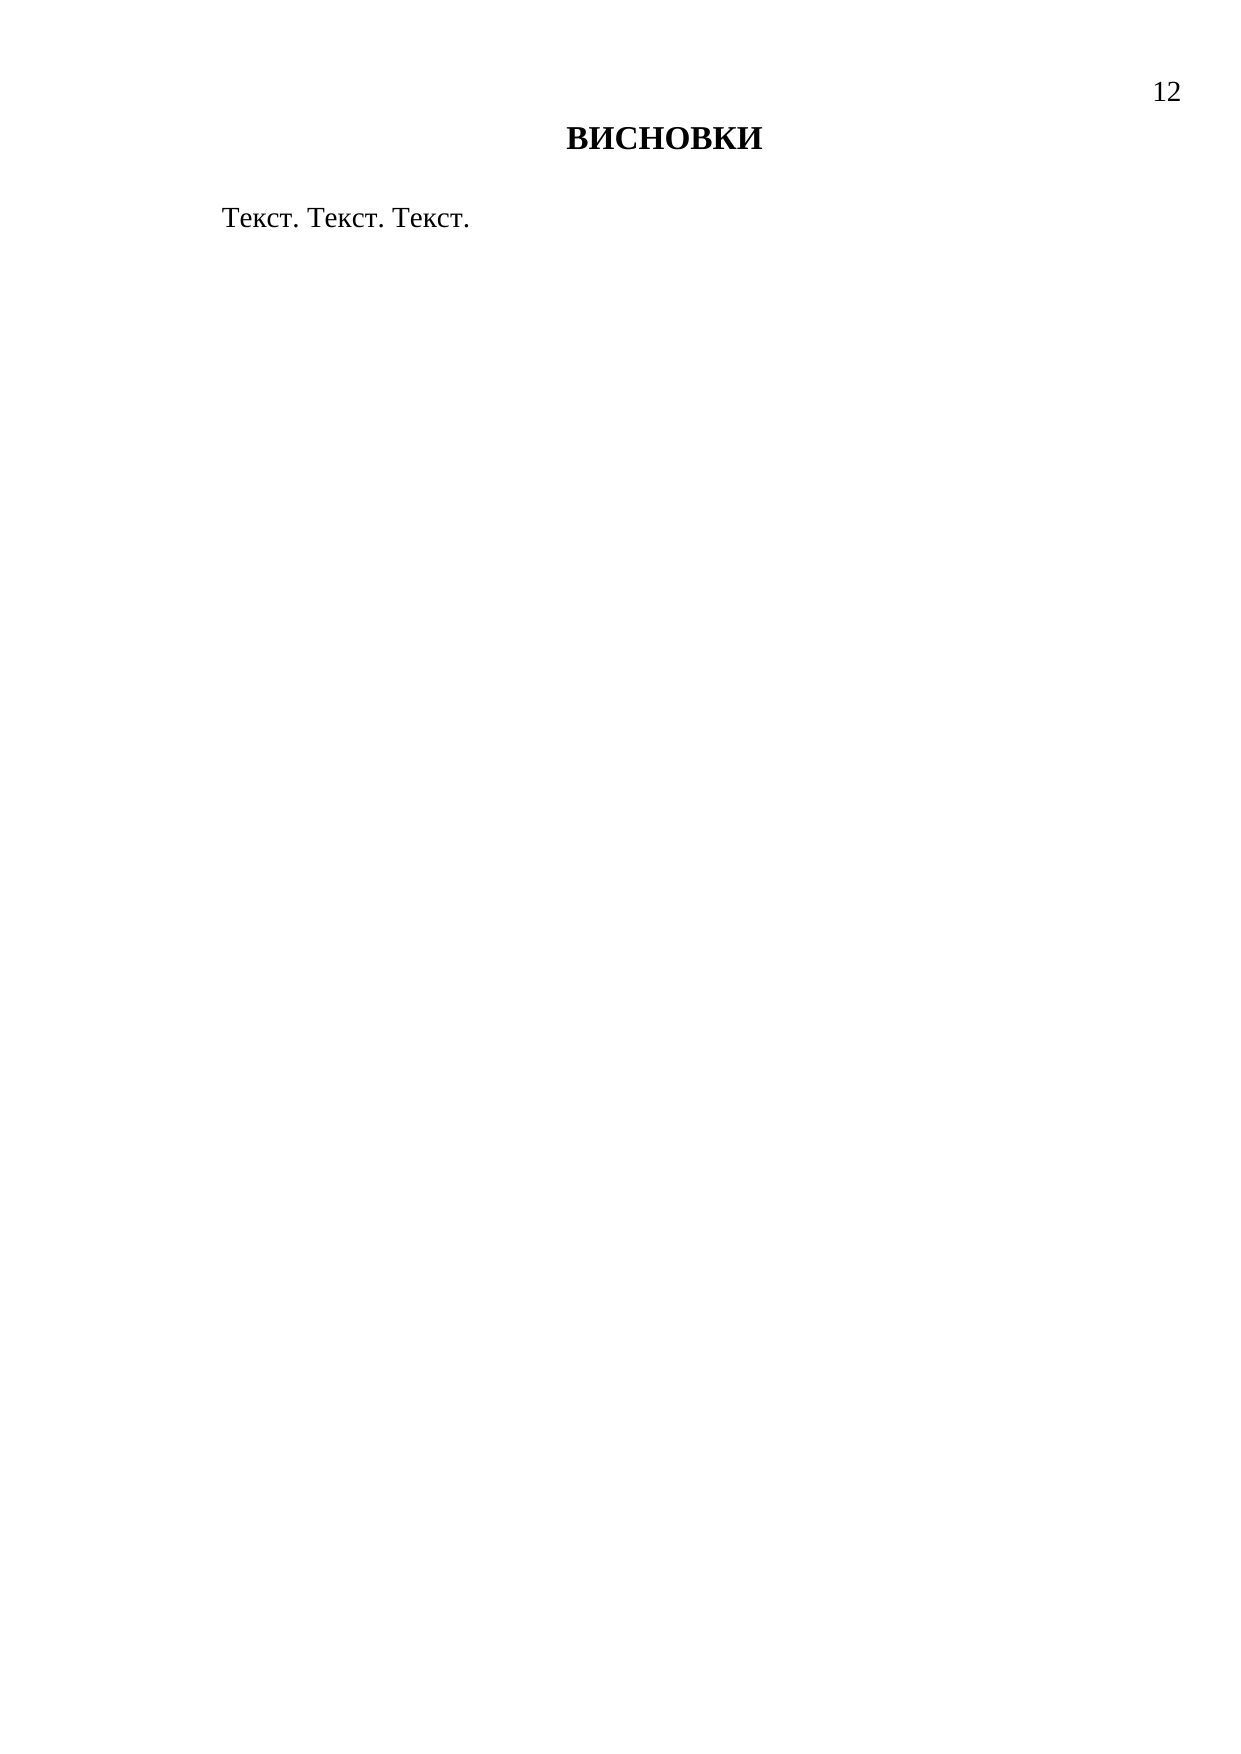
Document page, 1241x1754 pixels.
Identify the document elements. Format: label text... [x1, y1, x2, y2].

subtitle ВИСНОВКИ [148, 118, 1181, 156]
text Текст. Текст. Текст. [148, 201, 1181, 234]
